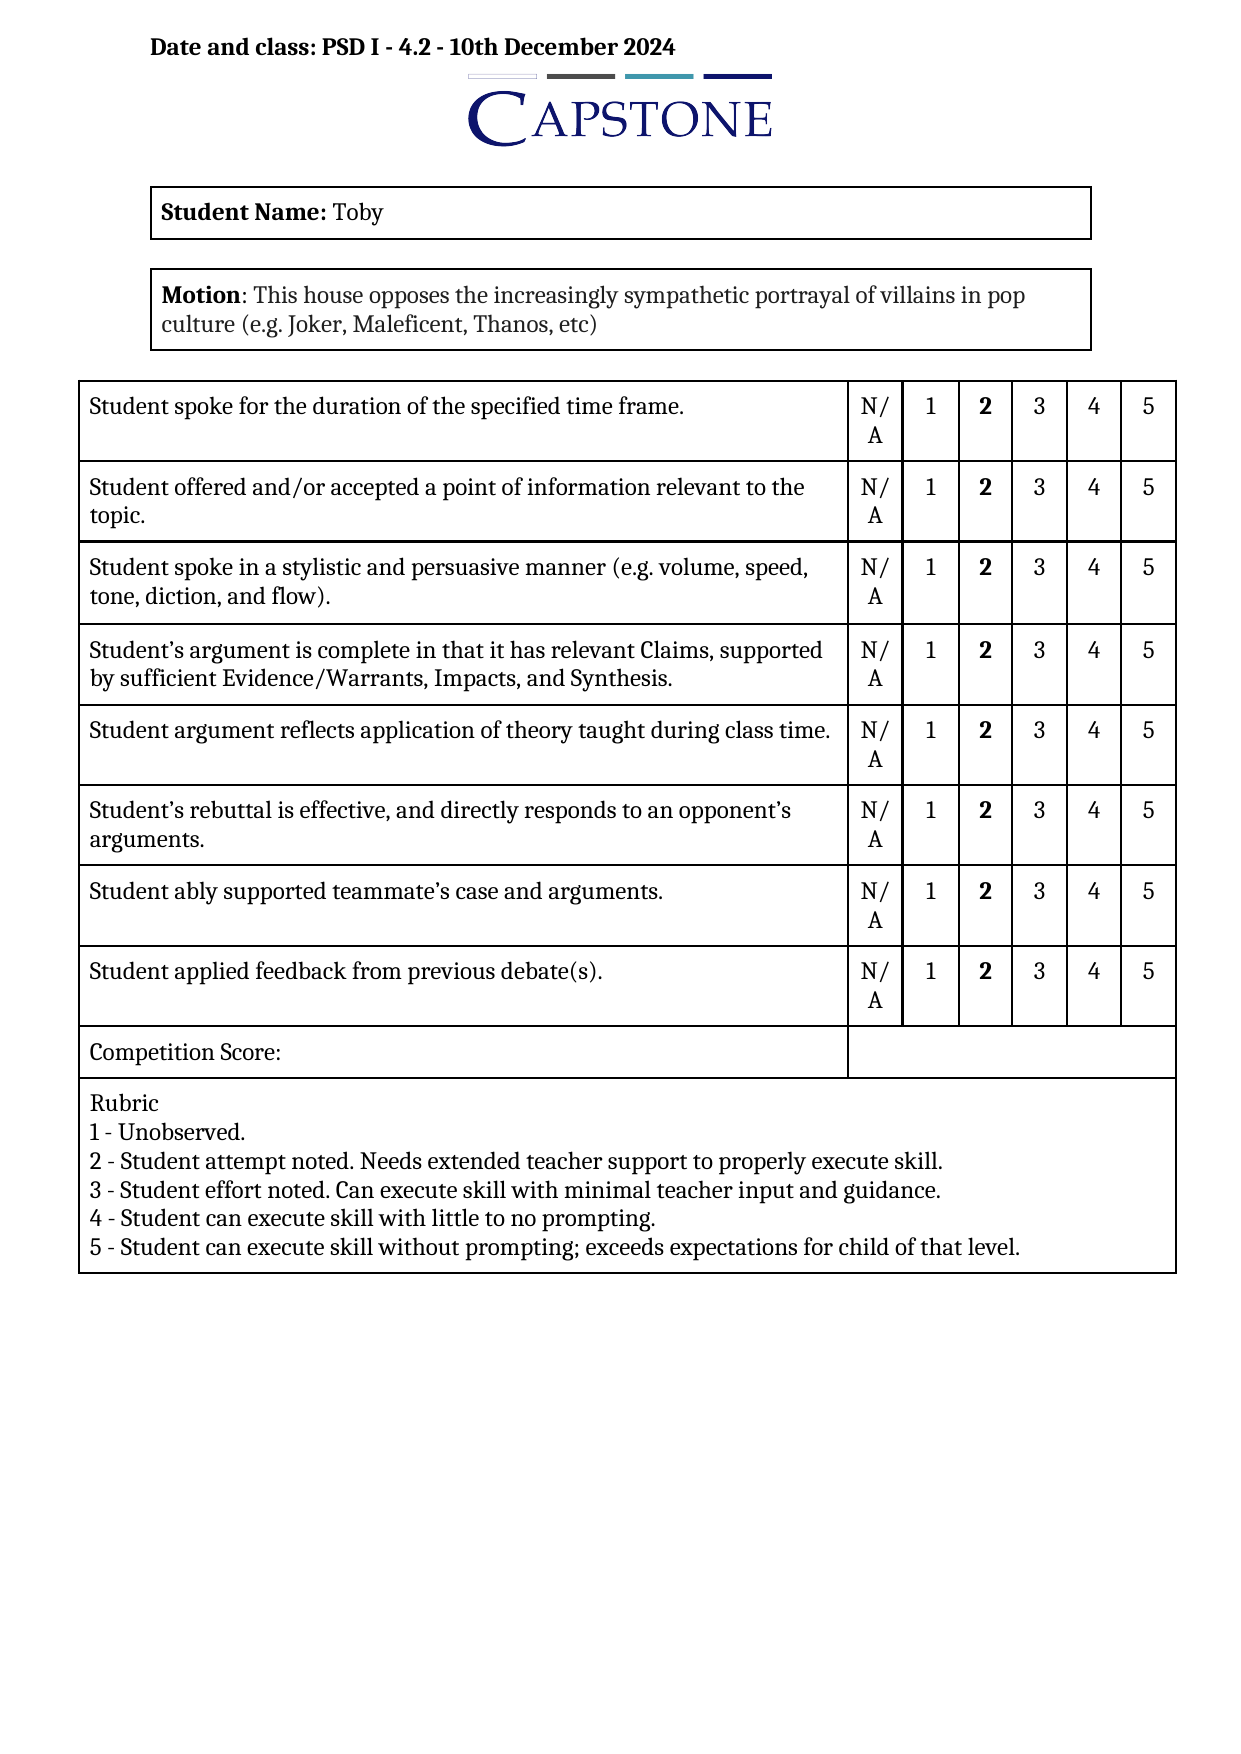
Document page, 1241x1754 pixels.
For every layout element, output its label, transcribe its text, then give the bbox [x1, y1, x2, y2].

table_cell 1 [904, 866, 958, 945]
table_cell 2 [960, 462, 1011, 540]
table_cell 2 [960, 625, 1011, 703]
table_cell 2 [960, 543, 1011, 623]
table_cell 2 [960, 866, 1011, 945]
table_cell 3 [1013, 947, 1066, 1025]
table_cell 1 [904, 462, 958, 540]
table_cell 1 [904, 786, 958, 864]
table_cell N/A [849, 866, 901, 945]
table_header Motion: This house opposes the increasingly sympathetic portrayal of villains in pop culture (e.g. Joker, Maleficent, Thanos, etc) [152, 270, 1090, 349]
table_cell N/A [849, 543, 901, 623]
table_cell N/A [849, 786, 901, 864]
table_cell 3 [1013, 625, 1066, 703]
table_cell 1 [904, 706, 958, 784]
table_header 1 [904, 382, 958, 460]
table_header Student spoke for the duration of the specified time frame. [80, 382, 847, 460]
table_cell Student offered and/or accepted a point of information relevant to the topic. [80, 462, 847, 540]
table_cell 4 [1068, 706, 1120, 784]
table_cell 2 [960, 706, 1011, 784]
table_cell 3 [1013, 706, 1066, 784]
table_cell Student spoke in a stylistic and persuasive manner (e.g. volume, speed, tone, diction, and flow). [80, 543, 847, 623]
table_cell Student ably supported teammate’s case and arguments. [80, 866, 847, 945]
table_cell 2 [960, 947, 1011, 1025]
table_cell Competition Score: [80, 1027, 847, 1077]
table_cell 1 [904, 947, 958, 1025]
table_cell 5 [1122, 786, 1175, 864]
table_cell N/A [849, 625, 901, 703]
table_header 4 [1068, 382, 1120, 460]
table_cell 4 [1068, 625, 1120, 703]
table_cell N/A [849, 462, 901, 540]
table_cell 5 [1122, 625, 1175, 703]
table_cell 2 [960, 786, 1011, 864]
table_cell Student argument reflects application of theory taught during class time. [80, 706, 847, 784]
table_cell 5 [1122, 706, 1175, 784]
table_cell N/A [849, 706, 901, 784]
table_cell [849, 1027, 1175, 1077]
picture [460, 66, 781, 153]
table_cell 4 [1068, 947, 1120, 1025]
table_cell 3 [1013, 786, 1066, 864]
table_header Student Name: Toby [152, 188, 1090, 237]
table_cell 1 [904, 543, 958, 623]
table_header 5 [1122, 382, 1175, 460]
table_cell 3 [1013, 866, 1066, 945]
table_cell 5 [1122, 866, 1175, 945]
table_cell 5 [1122, 947, 1175, 1025]
table_cell N/A [849, 947, 901, 1025]
table_cell 3 [1013, 462, 1066, 540]
table_cell Student’s argument is complete in that it has relevant Claims, supported by sufficient Evidence/Warrants, Impacts, and Synthesis. [80, 625, 847, 703]
table_cell 4 [1068, 543, 1120, 623]
table_header 2 [960, 382, 1011, 460]
table_cell 5 [1122, 462, 1175, 540]
table_cell Student applied feedback from previous debate(s). [80, 947, 847, 1025]
table_cell 3 [1013, 543, 1066, 623]
table_header 3 [1013, 382, 1066, 460]
table_cell Student’s rebuttal is effective, and directly responds to an opponent’s arguments. [80, 786, 847, 864]
table_cell 4 [1068, 786, 1120, 864]
table_cell 4 [1068, 462, 1120, 540]
table_cell 5 [1122, 543, 1175, 623]
table_cell Rubric 1 - Unobserved. 2 - Student attempt noted. Needs extended teacher support to properly execute skill. 3 - Student effort noted. Can execute skill with minimal teacher input and guidance. 4 - Student can execute skill with little to no prompting. 5 - Student can execute skill without prompting; exceeds expectations for child of that level. [80, 1079, 1175, 1272]
table_cell 1 [904, 625, 958, 703]
table_cell 4 [1068, 866, 1120, 945]
table_header N/A [849, 382, 901, 460]
